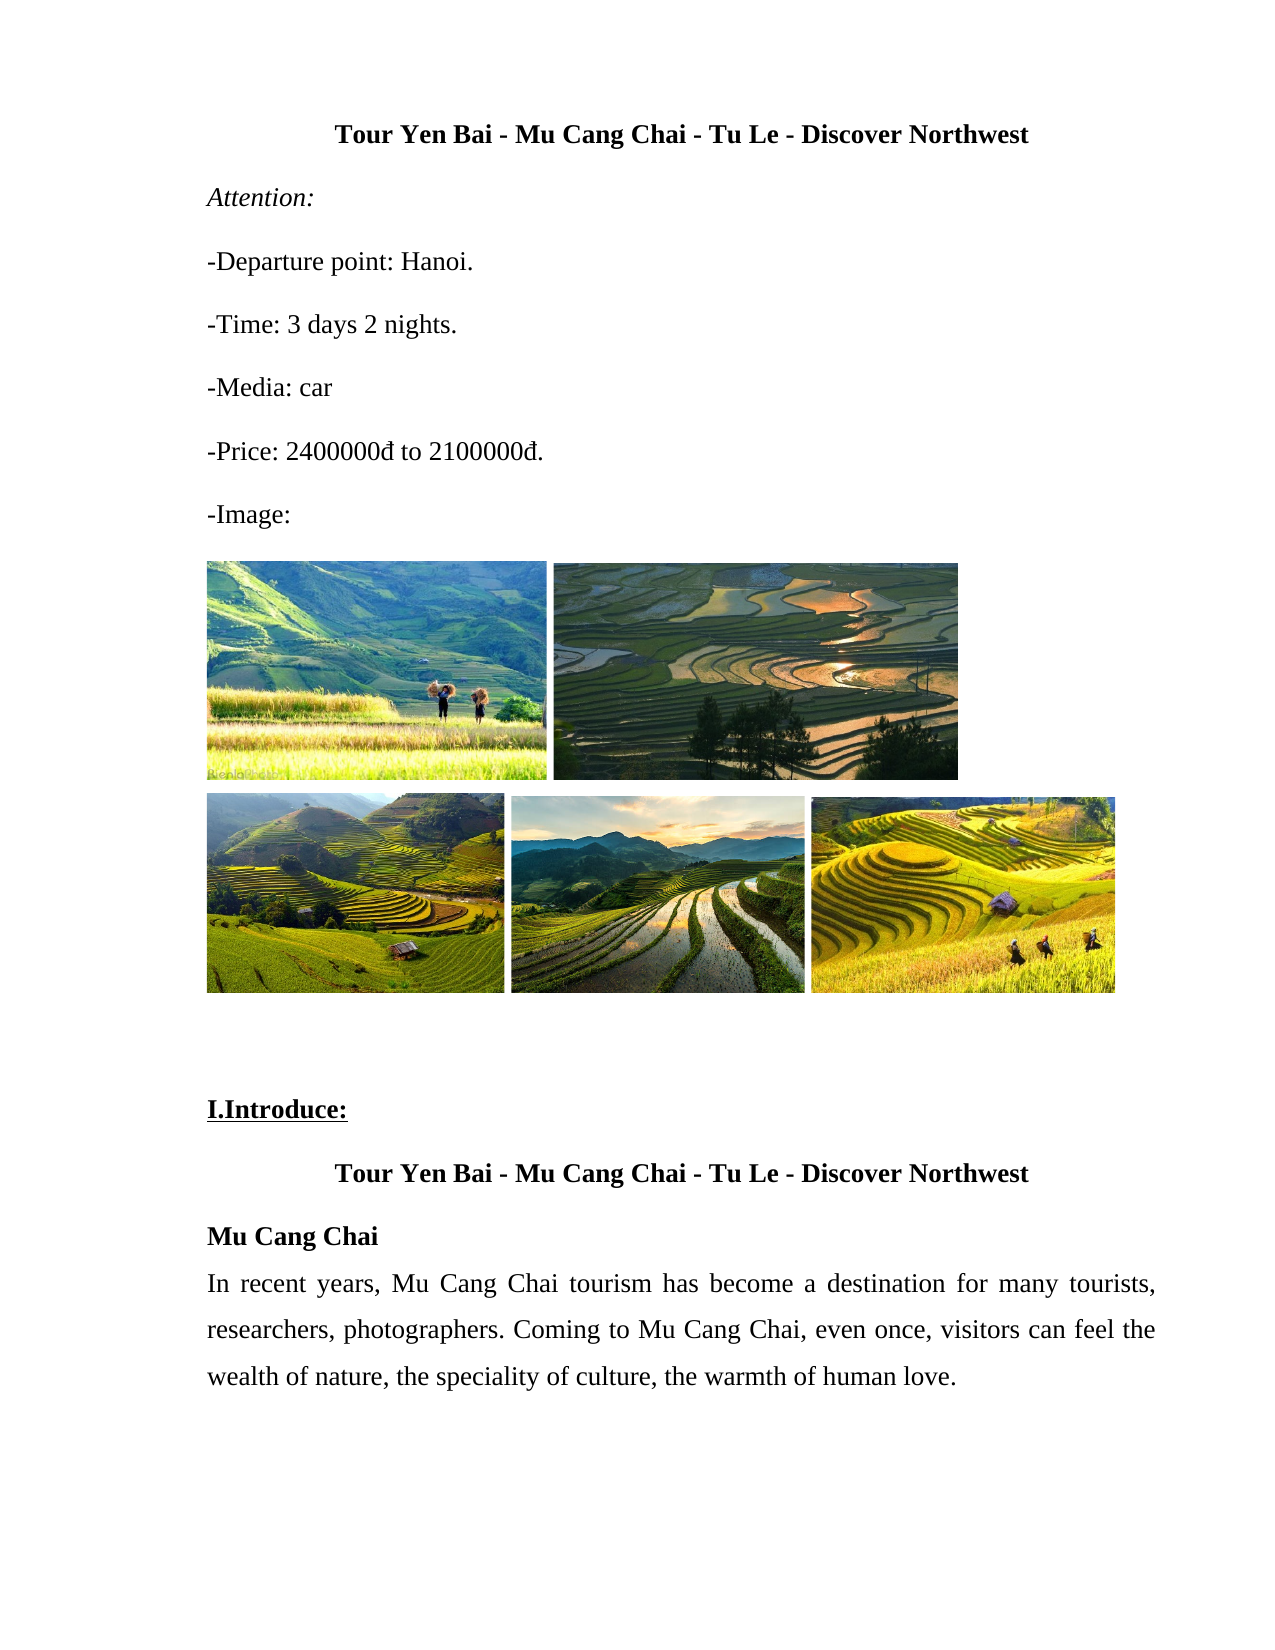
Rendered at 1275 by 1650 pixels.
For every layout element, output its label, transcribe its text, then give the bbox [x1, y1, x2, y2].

text Tour Yen Bai - Mu Cang Chai - Tu Le - Discover Northwest [207, 118, 1157, 149]
text I.Introduce: [207, 1093, 1157, 1125]
picture [206, 793, 505, 993]
picture [206, 561, 547, 780]
text Attention: [207, 181, 1157, 213]
text Tour Yen Bai - Mu Cang Chai - Tu Le - Discover Northwest [207, 1157, 1157, 1188]
picture [511, 796, 805, 993]
text -Departure point: Hanoi. [207, 245, 1157, 276]
text -Time: 3 days 2 nights. [207, 308, 1157, 339]
text -Price: 2400000đ to 2100000đ. [207, 435, 1157, 466]
text -Media: car [207, 371, 1157, 403]
picture [811, 797, 1116, 993]
text In recent years, Mu Cang Chai tourism has become a destination for many tourists, researchers, photographers. Coming to Mu Cang Chai, even once, visitors can feel the wealth of nature, the speciality of culture, the warmth of human love. [207, 1267, 1157, 1391]
text -Image: [207, 498, 1157, 529]
text Mu Cang Chai [207, 1220, 1157, 1251]
picture [553, 563, 958, 780]
